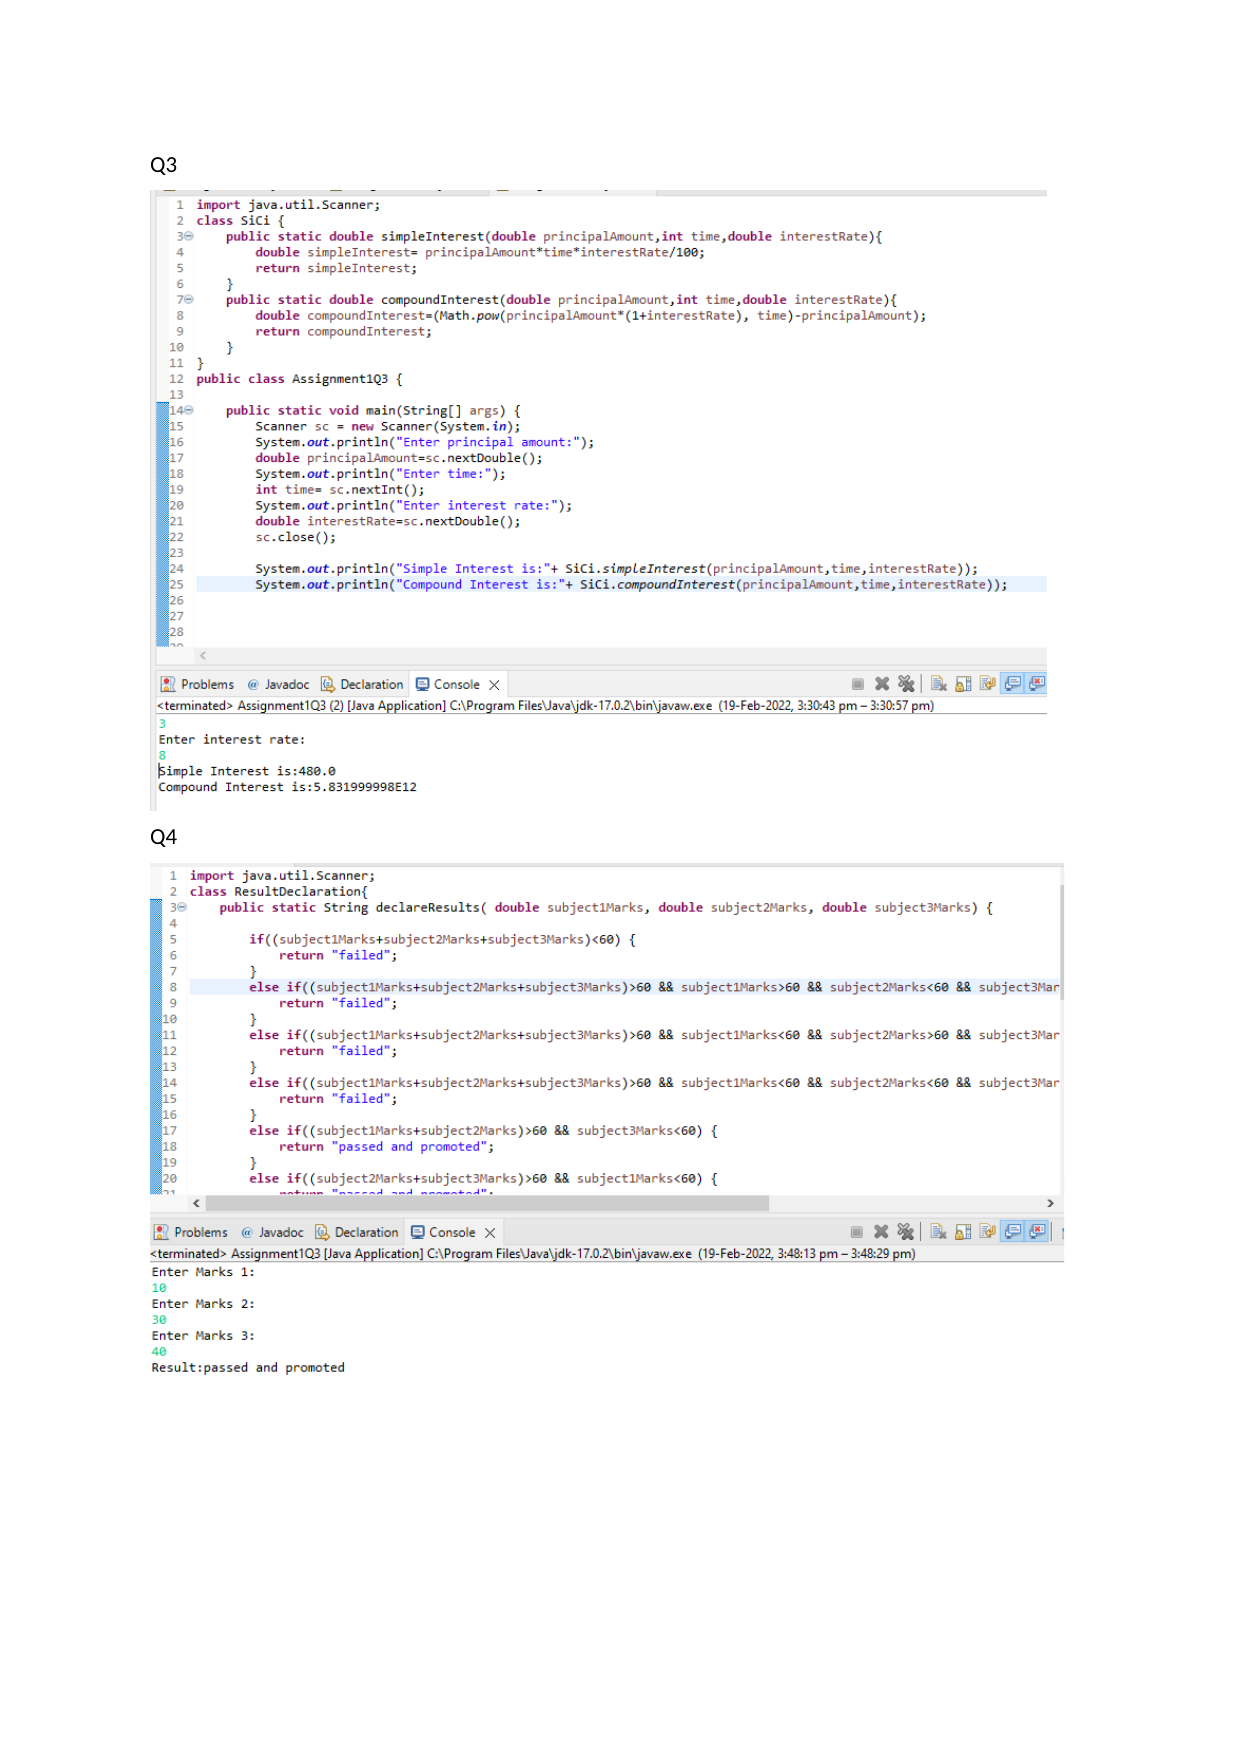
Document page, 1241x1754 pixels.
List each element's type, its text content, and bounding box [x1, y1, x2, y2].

picture [150, 863, 1065, 1387]
text Q3 [150, 150, 1090, 178]
text Q4 [150, 822, 1090, 851]
picture [150, 190, 1047, 811]
